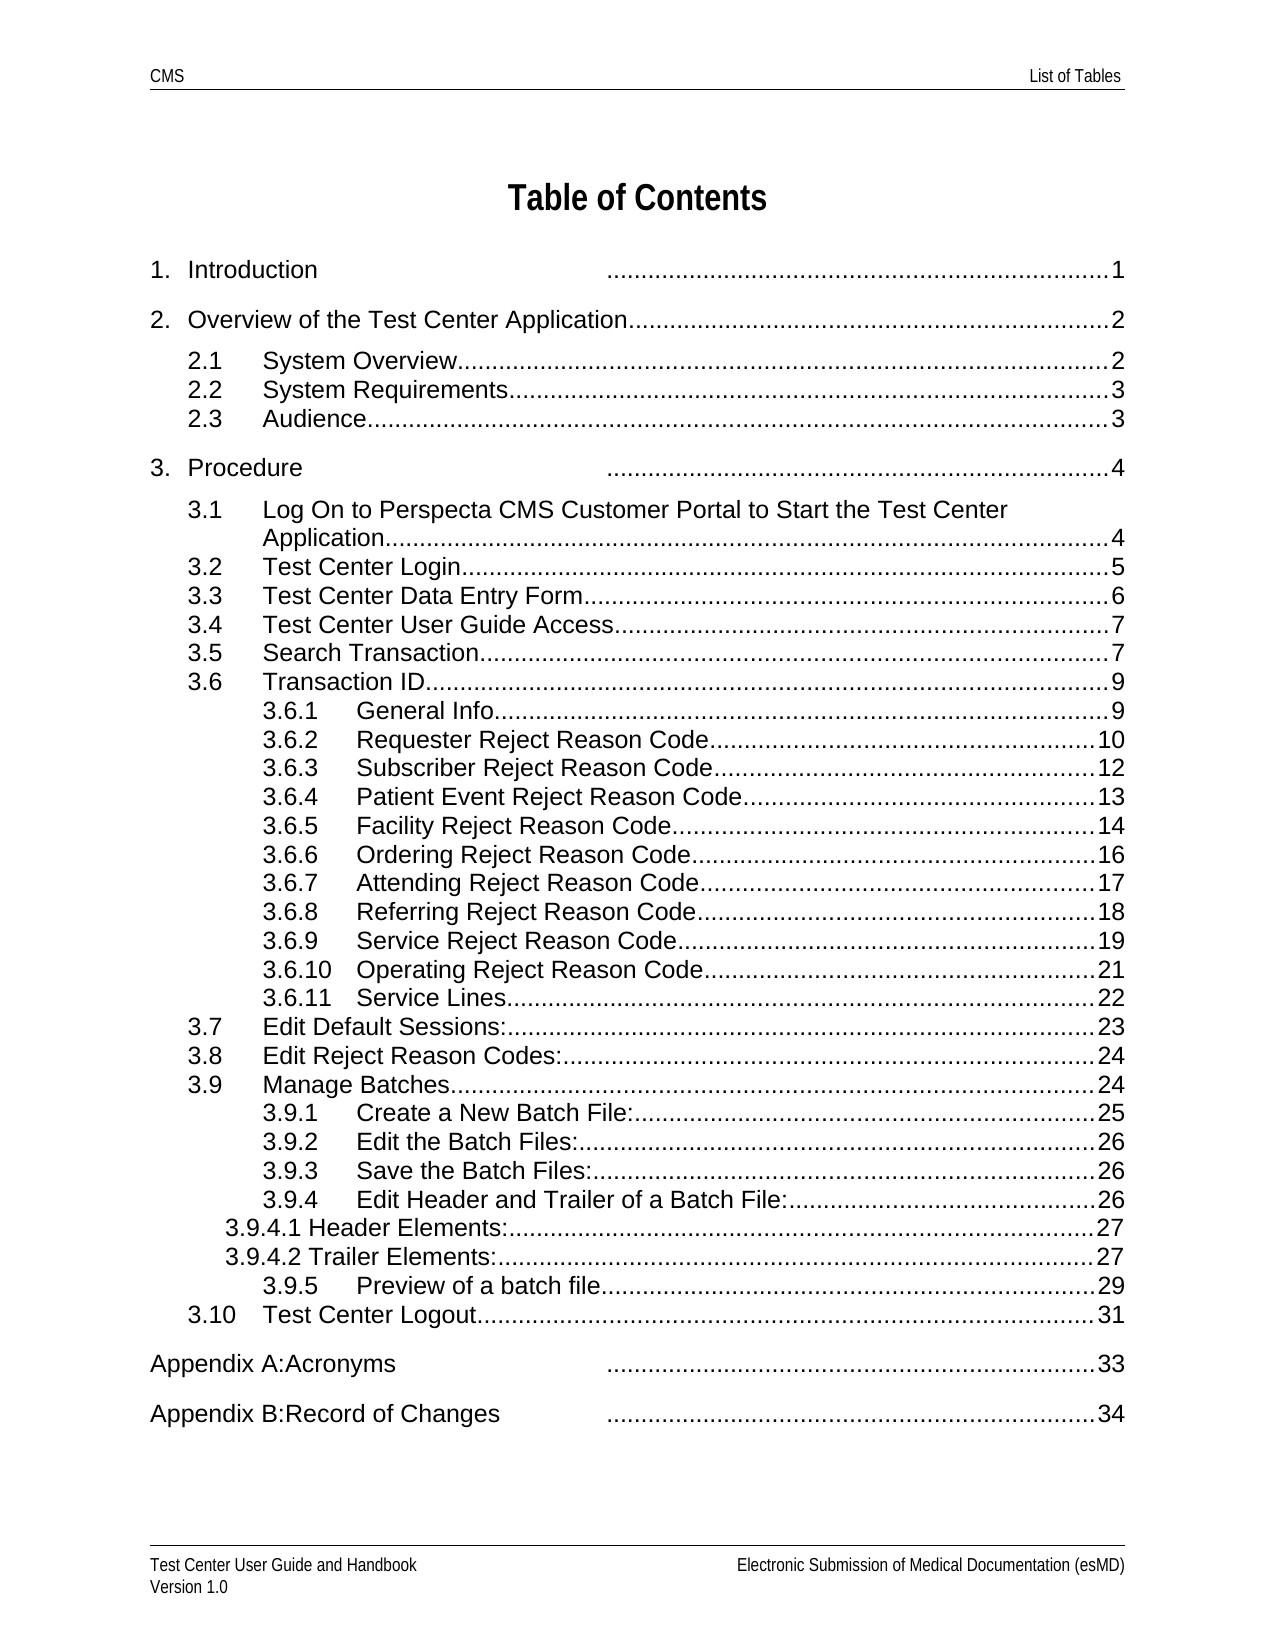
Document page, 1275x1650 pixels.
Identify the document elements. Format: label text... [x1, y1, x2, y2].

text 3.4 Test Center User Guide Access 7 [187, 610, 1125, 638]
text 2. Overview of the Test Center Application 2 [150, 305, 1125, 334]
text 3. Procedure 4 [150, 453, 1125, 482]
text 3.6.2 Requester Reject Reason Code 10 [262, 725, 1125, 753]
text 3.6.7 Attending Reject Reason Code 17 [262, 868, 1125, 897]
text 1. Introduction 1 [150, 256, 1125, 284]
text Appendix B: Record of Changes 34 [150, 1399, 1125, 1428]
text 3.2 Test Center Login 5 [187, 552, 1125, 581]
text 3.6.1 General Info 9 [262, 696, 1125, 725]
text 3.9.1 Create a New Batch File: 25 [262, 1098, 1125, 1127]
text Table of Contents [150, 175, 1125, 218]
text 3.6.3 Subscriber Reject Reason Code 12 [262, 753, 1125, 782]
text 3.6.10 Operating Reject Reason Code 21 [262, 955, 1125, 983]
text 3.6.5 Facility Reject Reason Code 14 [262, 811, 1125, 840]
text 3.9.4 Edit Header and Trailer of a Batch File: 26 [262, 1185, 1125, 1213]
text 3.9.2 Edit the Batch Files: 26 [262, 1127, 1125, 1156]
text Appendix A: Acronyms 33 [150, 1349, 1125, 1378]
text 3.9.3 Save the Batch Files: 26 [262, 1156, 1125, 1185]
text 3.10 Test Center Logout 31 [187, 1300, 1125, 1328]
text 2.2 System Requirements 3 [187, 375, 1125, 404]
text 3.9.5 Preview of a batch file 29 [262, 1271, 1125, 1300]
text 3.9.4.2 Trailer Elements: 27 [225, 1242, 1125, 1271]
text 3.6.6 Ordering Reject Reason Code 16 [262, 840, 1125, 868]
text 2.1 System Overview 2 [187, 346, 1125, 375]
text 3.9.4.1 Header Elements: 27 [225, 1213, 1125, 1242]
text 3.1 Log On to Perspecta CMS Customer Portal to Start the Test Center Application 4 [187, 495, 1125, 552]
text 2.3 Audience 3 [187, 404, 1125, 433]
text 3.5 Search Transaction 7 [187, 638, 1125, 667]
text 3.6.11 Service Lines 22 [262, 983, 1125, 1012]
text 3.7 Edit Default Sessions: 23 [187, 1012, 1125, 1041]
text 3.9 Manage Batches 24 [187, 1070, 1125, 1098]
text 3.3 Test Center Data Entry Form 6 [187, 581, 1125, 610]
text 3.6.9 Service Reject Reason Code 19 [262, 926, 1125, 955]
text 3.8 Edit Reject Reason Codes: 24 [187, 1041, 1125, 1070]
text 3.6 Transaction ID 9 [187, 667, 1125, 696]
text 3.6.4 Patient Event Reject Reason Code 13 [262, 782, 1125, 811]
text 3.6.8 Referring Reject Reason Code 18 [262, 897, 1125, 926]
